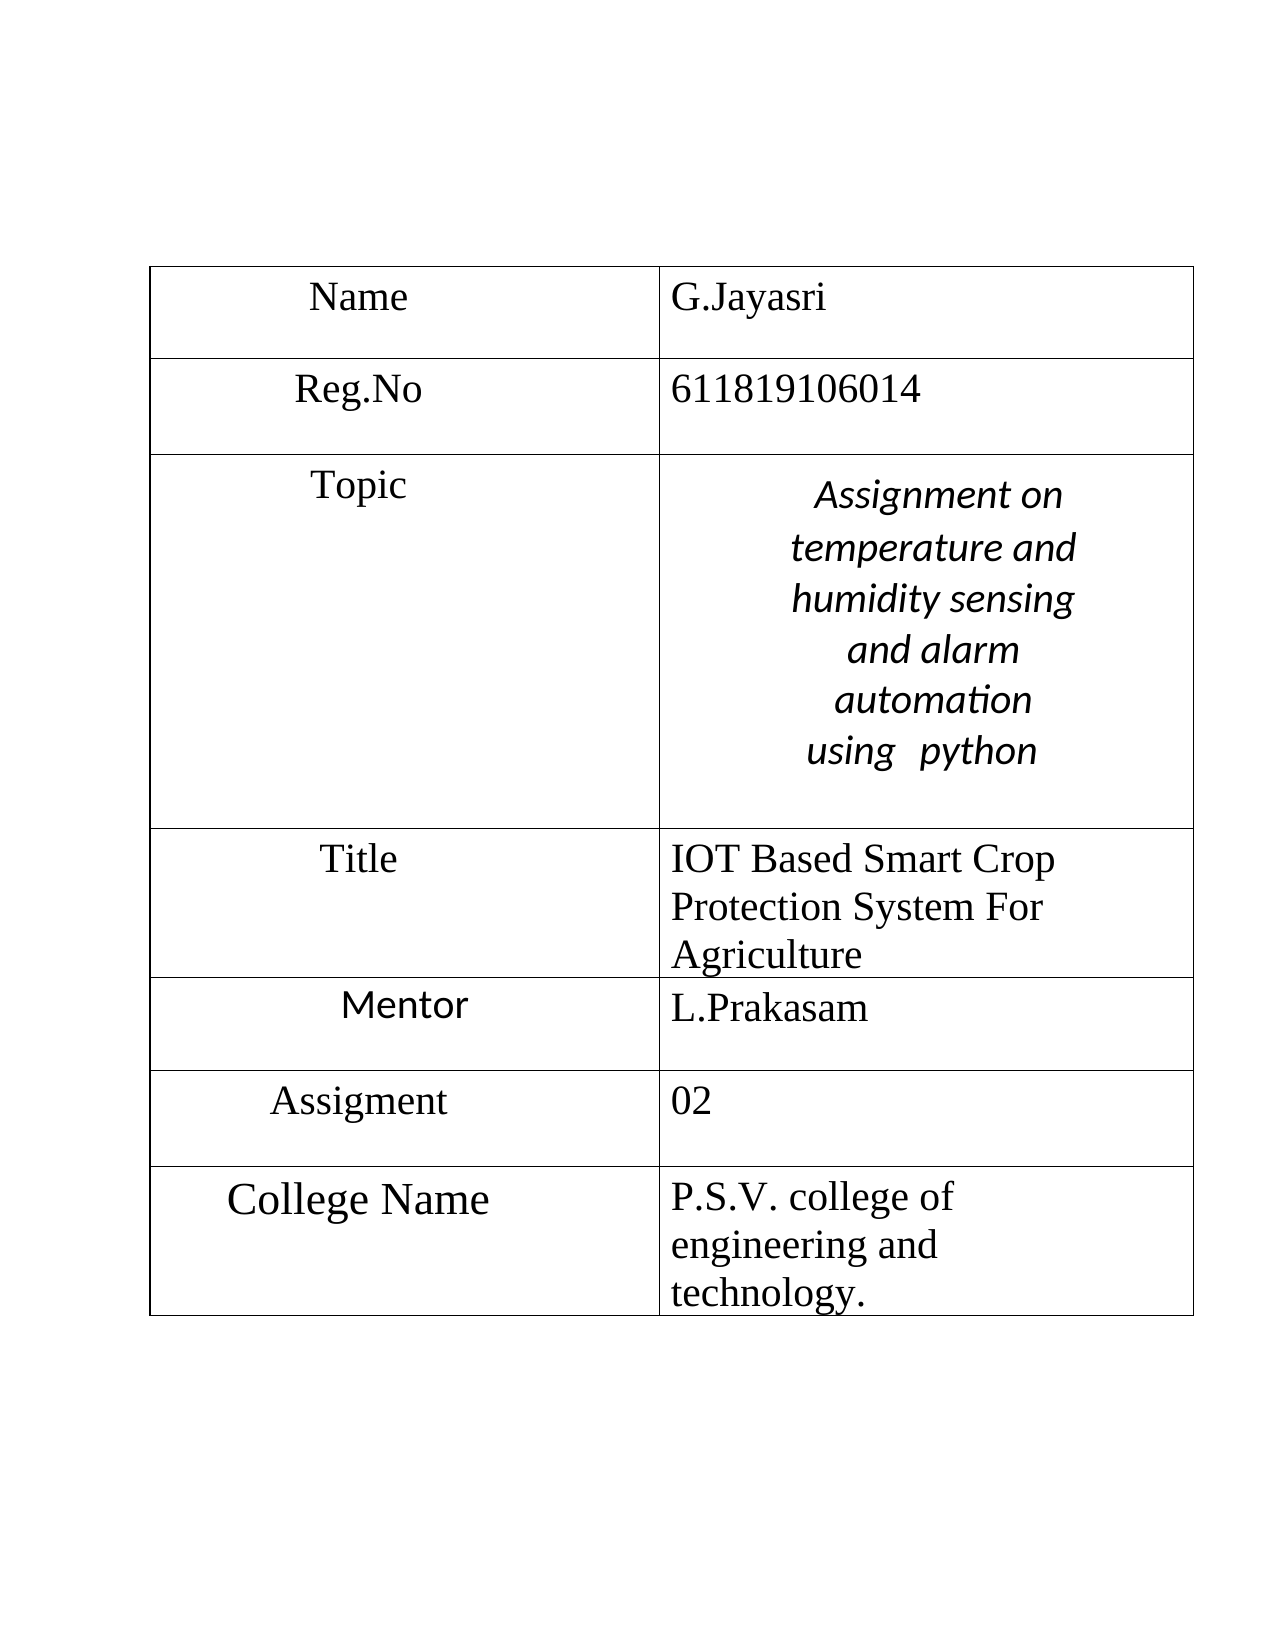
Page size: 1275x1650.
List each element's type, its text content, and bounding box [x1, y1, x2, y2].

table_cell 611819106014 [660, 359, 1193, 454]
table_cell College Name [151, 1167, 659, 1315]
table_cell Topic [151, 455, 659, 828]
table_cell 02 [660, 1071, 1193, 1166]
table_cell P.S.V. college of engineering and technology. [660, 1167, 1193, 1315]
table_cell IOT Based Smart Crop Protection System For Agriculture [660, 829, 1193, 977]
table_cell Assignment on temperature and humidity sensing and alarm automation using python [660, 455, 1193, 828]
table_cell Reg.No [151, 359, 659, 454]
table_header G.Jayasri [660, 267, 1193, 358]
table_cell Mentor [151, 978, 659, 1069]
table_cell L.Prakasam [660, 978, 1193, 1069]
table_cell Title [151, 829, 659, 977]
table_header Name [151, 267, 659, 358]
table_cell Assigment [151, 1071, 659, 1166]
